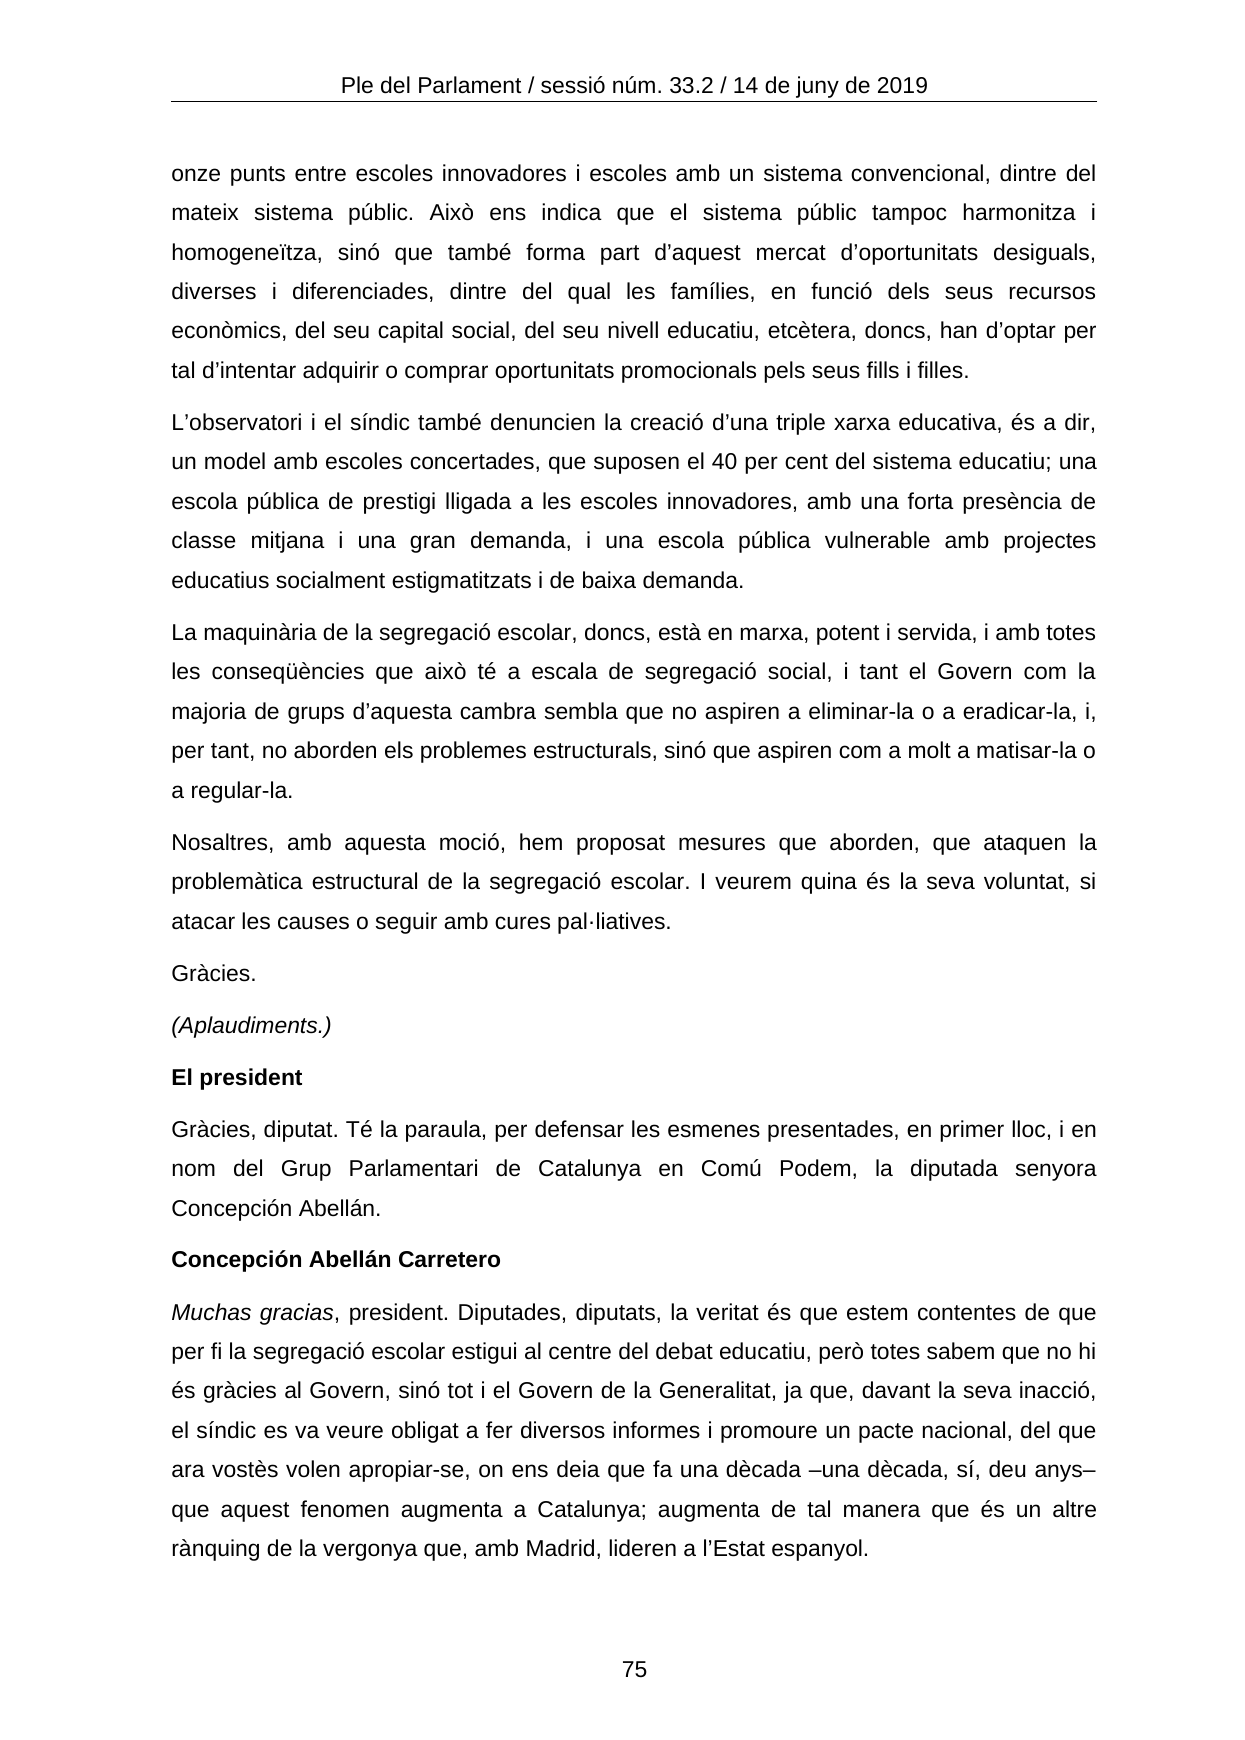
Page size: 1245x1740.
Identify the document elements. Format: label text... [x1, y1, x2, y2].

text Concepción Abellán Carretero [171, 1246, 1097, 1273]
text El president [171, 1063, 1097, 1090]
text Nosaltres, amb aquesta moció, hem proposat mesures que aborden, que ataquen la problemàtica estructural de la segregació escolar. I veurem quina és la seva voluntat, si atacar les causes o seguir amb cures pal·liatives. [171, 829, 1097, 934]
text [171, 159, 1097, 383]
text (Aplaudiments.) [171, 1012, 1097, 1038]
text Muchas gracias, president. Diputades, diputats, la veritat és que estem contentes de que per fi la segregació escolar estigui al centre del debat educatiu, però totes sabem que no hi és gràcies al Govern, sinó tot i el Govern de la Generalitat, ja que, davant la seva inacció, el síndic es va veure obligat a fer diversos informes i promoure un pacte nacional, del que ara vostès volen apropiar-se, on ens deia que fa una dècada –una dècada, sí, deu anys– que aquest fenomen augmenta a Catalunya; augmenta de tal manera que és un altre rànquing de la vergonya que, amb Madrid, lideren a l’Estat espanyol. [171, 1298, 1097, 1562]
text Gràcies, diputat. Té la paraula, per defensar les esmenes presentades, en primer lloc, i en nom del Grup Parlamentari de Catalunya en Comú Podem, la diputada senyora Concepción Abellán. [171, 1116, 1097, 1221]
text L’observatori i el síndic també denuncien la creació d’una triple xarxa educativa, és a dir, un model amb escoles concertades, que suposen el 40 per cent del sistema educatiu; una escola pública de prestigi lligada a les escoles innovadores, amb una forta presència de classe mitjana i una gran demanda, i una escola pública vulnerable amb projectes educatius socialment estigmatitzats i de baixa demanda. [171, 409, 1097, 593]
text Gràcies. [171, 959, 1097, 986]
text La maquinària de la segregació escolar, doncs, està en marxa, potent i servida, i amb totes les conseqüències que això té a escala de segregació social, i tant el Govern com la majoria de grups d’aquesta cambra sembla que no aspiren a eliminar-la o a eradicar-la, i, per tant, no aborden els problemes estructurals, sinó que aspiren com a molt a matisar-la o a regular-la. [171, 619, 1097, 803]
